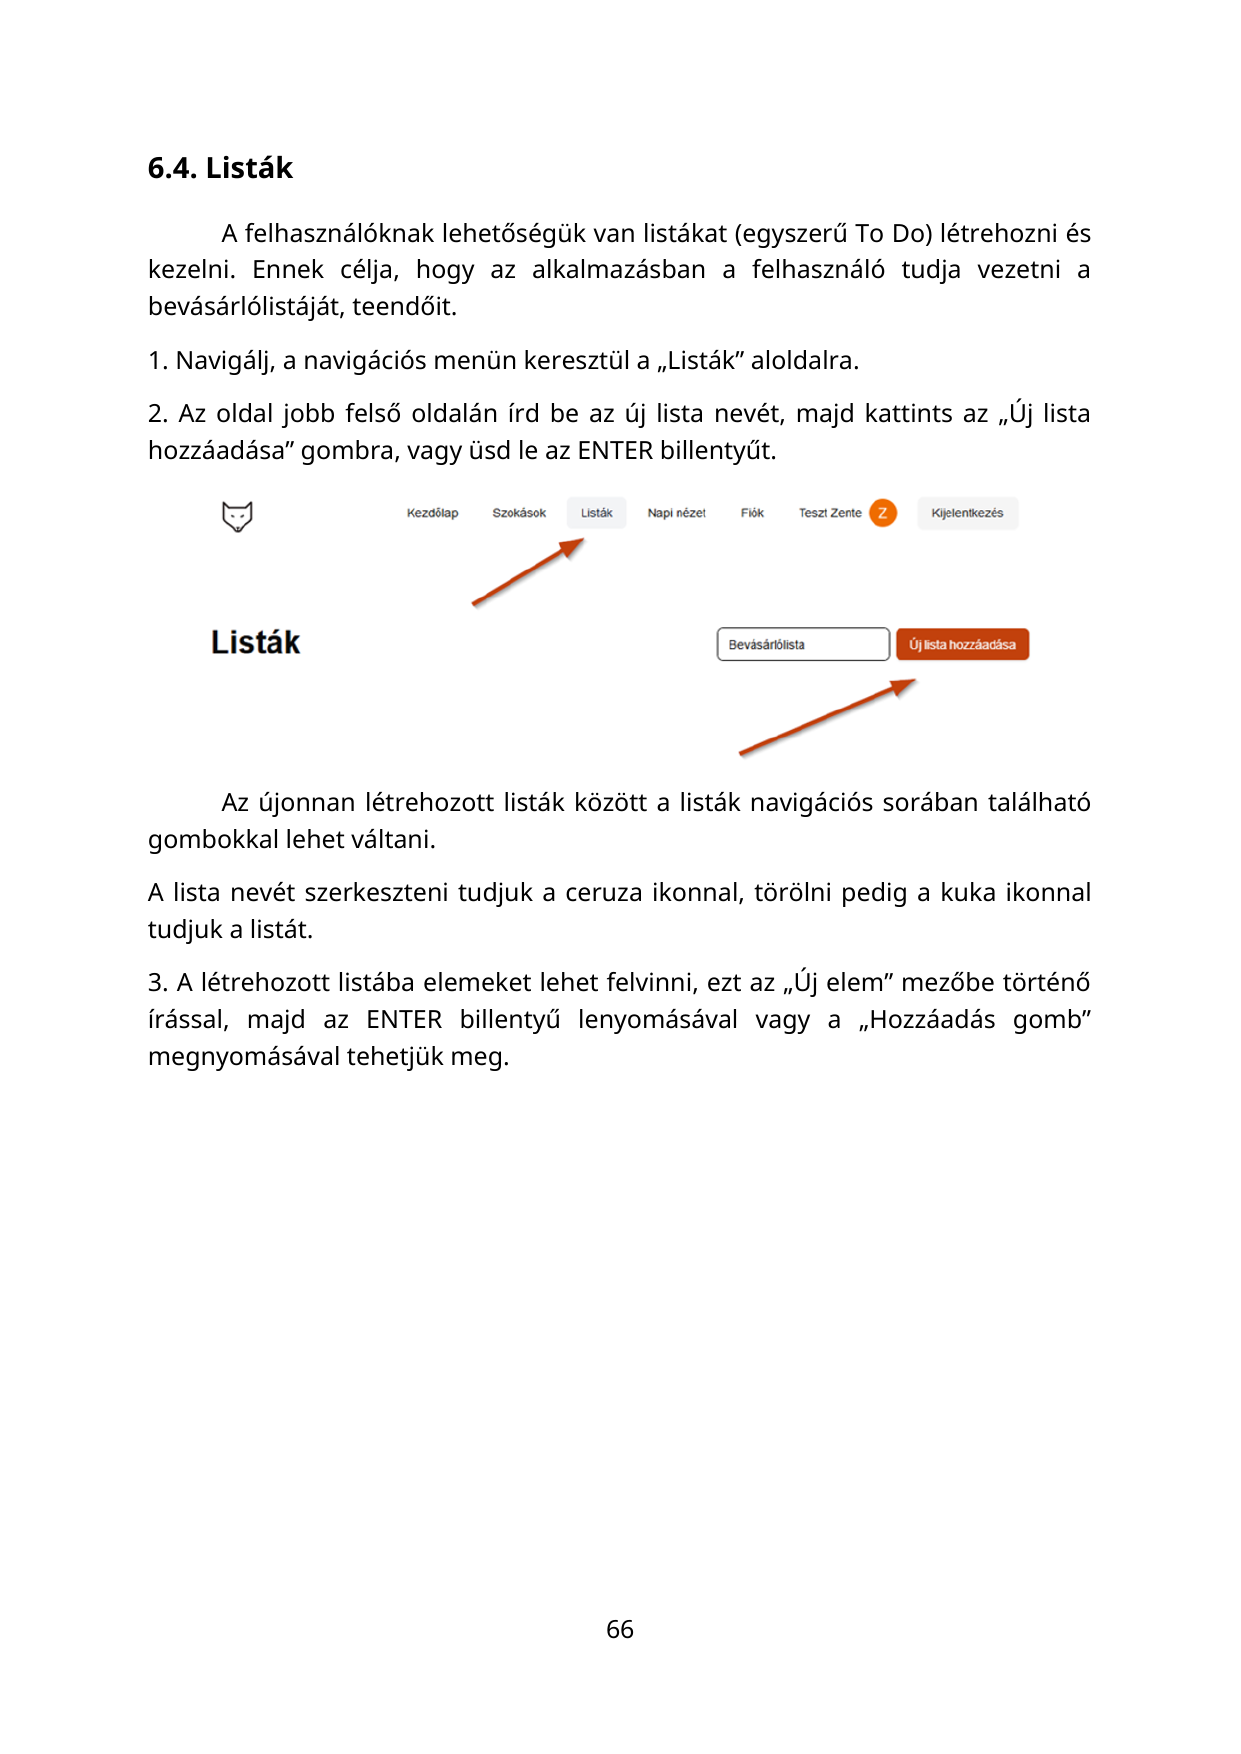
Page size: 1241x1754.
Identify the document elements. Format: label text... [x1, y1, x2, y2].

text Az újonnan létrehozott listák között a listák navigációs sorában található gombokkal lehet váltani. [148, 784, 1093, 855]
text 3. A létrehozott listába elemeket lehet felvinni, ezt az „Új elem” mezőbe történő írással, majd az ENTER billentyű lenyomásával vagy a „Hozzáadás gomb” megnyomásával tehetjük meg. [148, 965, 1093, 1073]
text A lista nevét szerkeszteni tudjuk a ceruza ikonnal, törölni pedig a kuka ikonnal tudjuk a listát. [148, 875, 1093, 946]
text 1. Navigálj, a navigációs menün keresztül a „Listák” aloldalra. [148, 342, 1093, 376]
picture [147, 486, 1093, 766]
subtitle 6.4. Listák [148, 148, 1093, 187]
text A felhasználóknak lehetőségük van listákat (egyszerű To Do) létrehozni és kezelni. Ennek célja, hogy az alkalmazásban a felhasználó tudja vezetni a bevásárlólistáját, teendőit. [148, 215, 1093, 323]
text 2. Az oldal jobb felső oldalán írd be az új lista nevét, majd kattints az „Új lista hozzáadása” gombra, vagy üsd le az ENTER billentyűt. [148, 396, 1093, 467]
